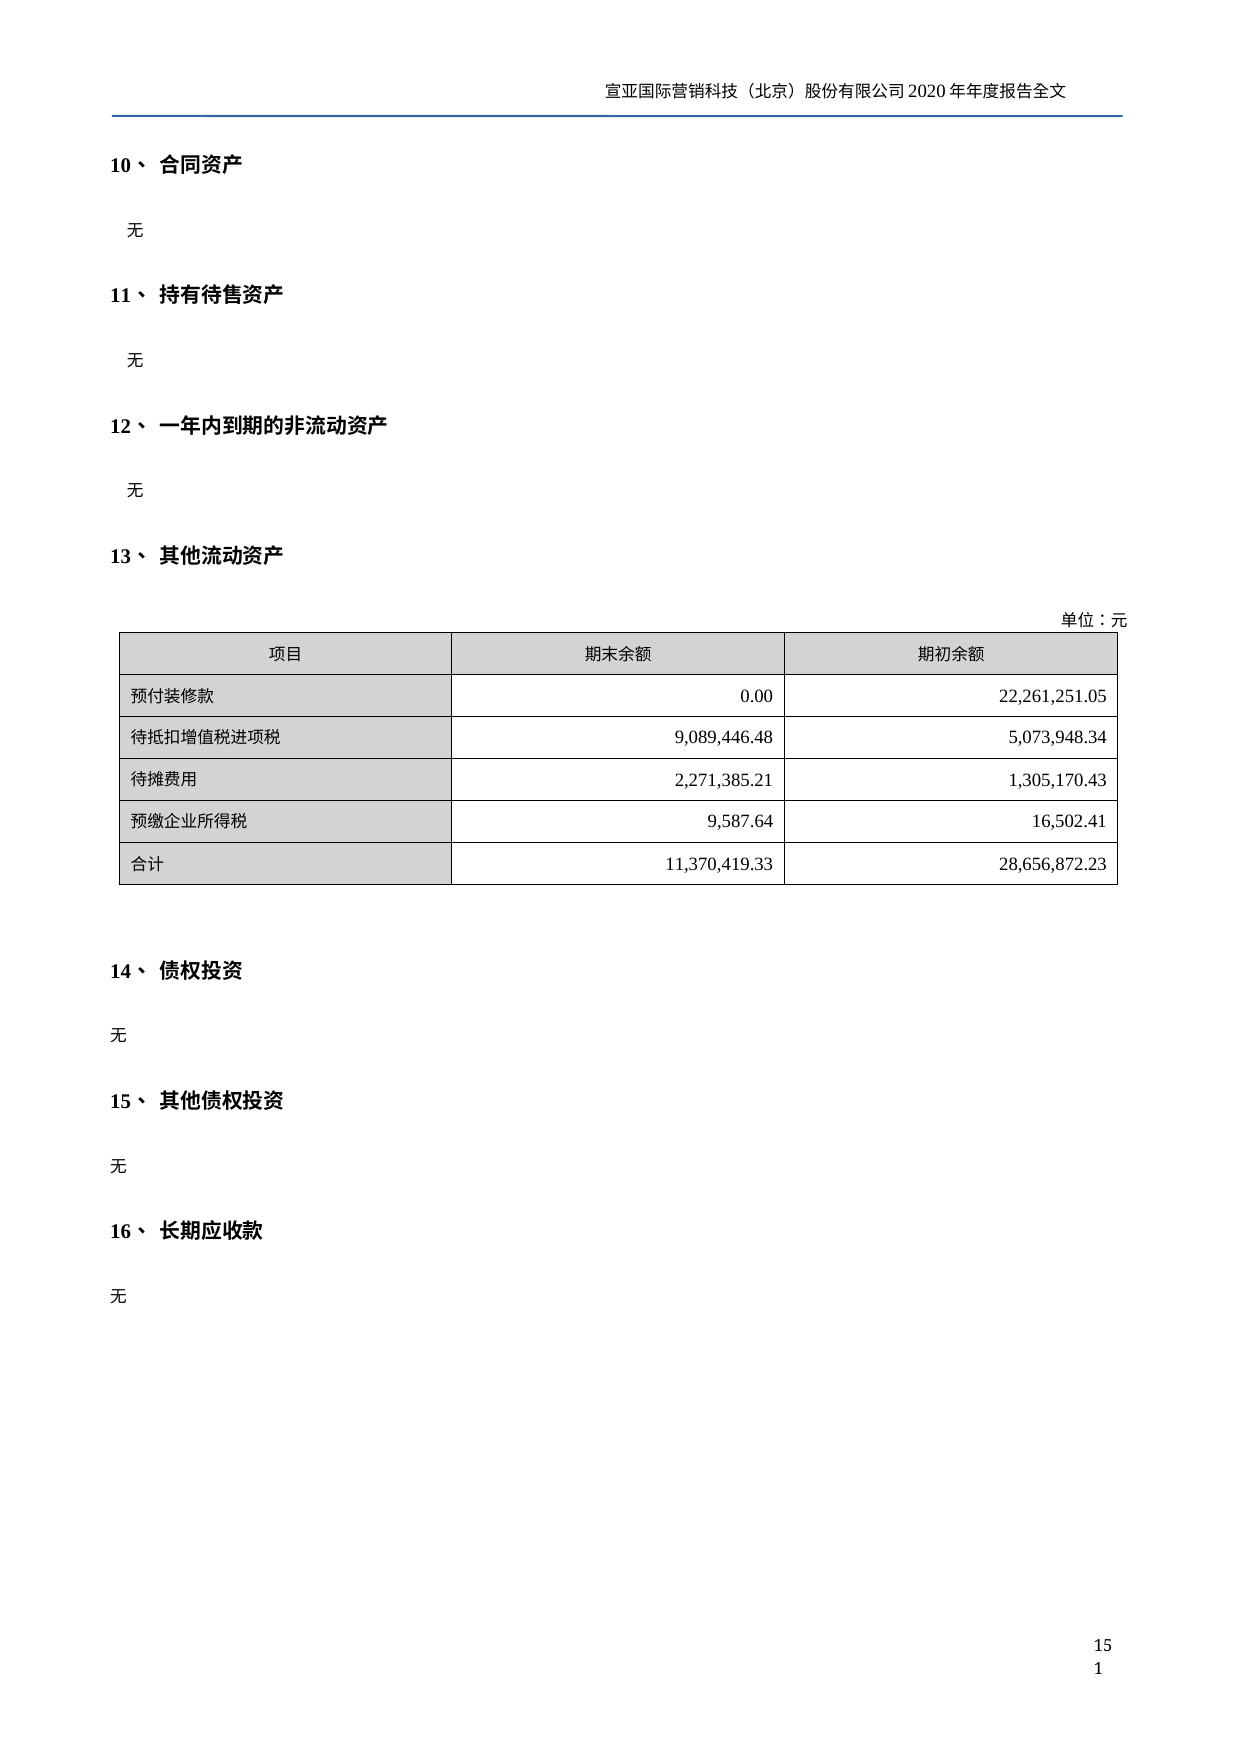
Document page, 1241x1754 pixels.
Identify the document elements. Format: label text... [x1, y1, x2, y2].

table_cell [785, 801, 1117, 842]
text 16、 长期应收款 [110, 1217, 1127, 1245]
text 无 [110, 348, 1127, 371]
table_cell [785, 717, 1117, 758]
text 无 [110, 1024, 1127, 1047]
text 无 [110, 479, 1127, 501]
text 11、 持有待售资产 [110, 280, 1127, 309]
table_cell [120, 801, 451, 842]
text 单位：元 [110, 609, 1127, 632]
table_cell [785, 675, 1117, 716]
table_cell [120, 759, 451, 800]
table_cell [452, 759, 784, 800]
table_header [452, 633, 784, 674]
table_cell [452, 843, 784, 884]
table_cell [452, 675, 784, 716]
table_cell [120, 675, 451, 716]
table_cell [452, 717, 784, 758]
text 14、 债权投资 [110, 956, 1127, 984]
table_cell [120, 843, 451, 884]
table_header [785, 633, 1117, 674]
text 15、 其他债权投资 [110, 1086, 1127, 1115]
text 13、 其他流动资产 [110, 541, 1127, 569]
text 无 [110, 218, 1127, 241]
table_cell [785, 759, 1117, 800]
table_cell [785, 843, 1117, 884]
text 10、 合同资产 [110, 150, 1127, 178]
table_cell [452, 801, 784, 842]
text 无 [110, 1285, 1127, 1307]
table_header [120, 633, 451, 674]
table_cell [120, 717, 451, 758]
text 12、 一年内到期的非流动资产 [110, 411, 1127, 439]
text 无 [110, 1154, 1127, 1177]
